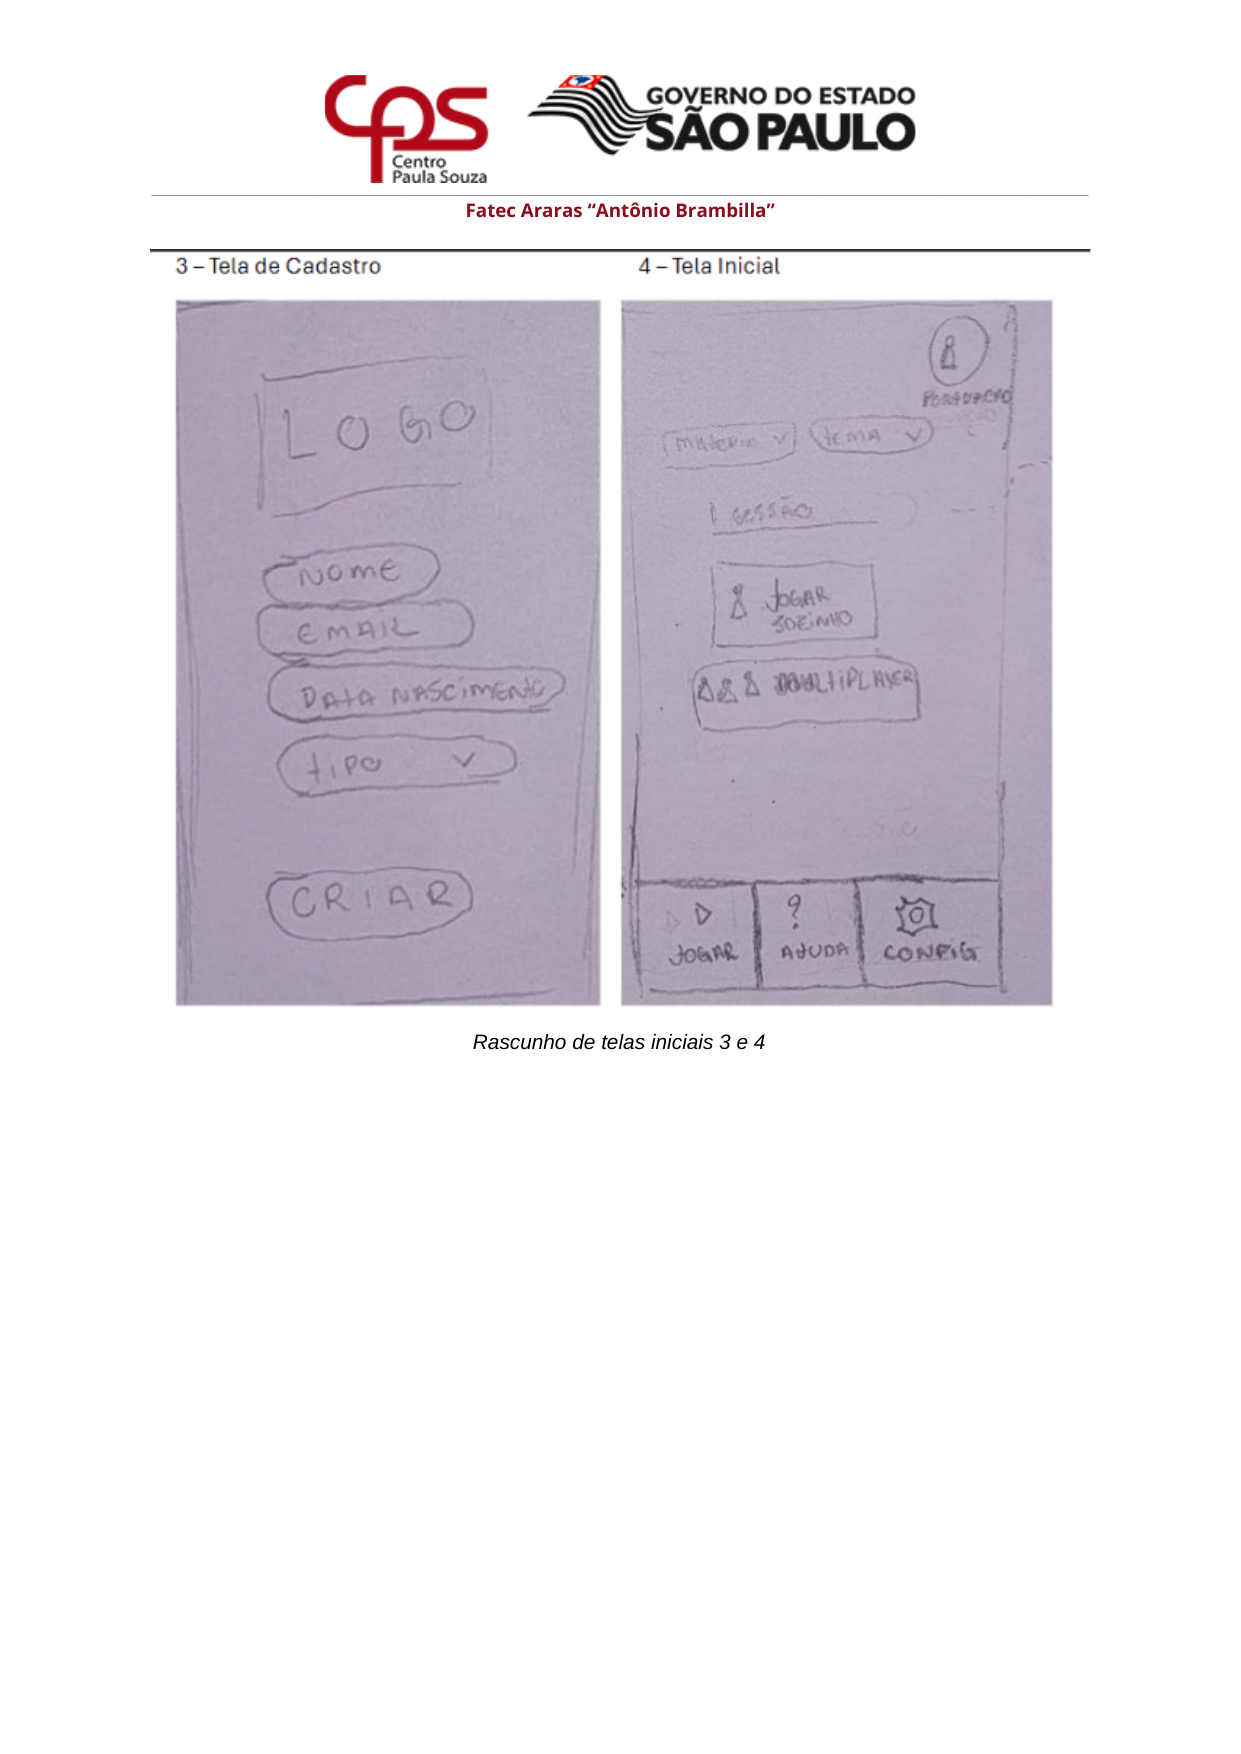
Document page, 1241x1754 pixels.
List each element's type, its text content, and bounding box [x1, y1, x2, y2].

text Rascunho de telas iniciais 3 e 4 [150, 1029, 1090, 1053]
picture [150, 249, 1091, 1026]
picture [324, 75, 916, 183]
